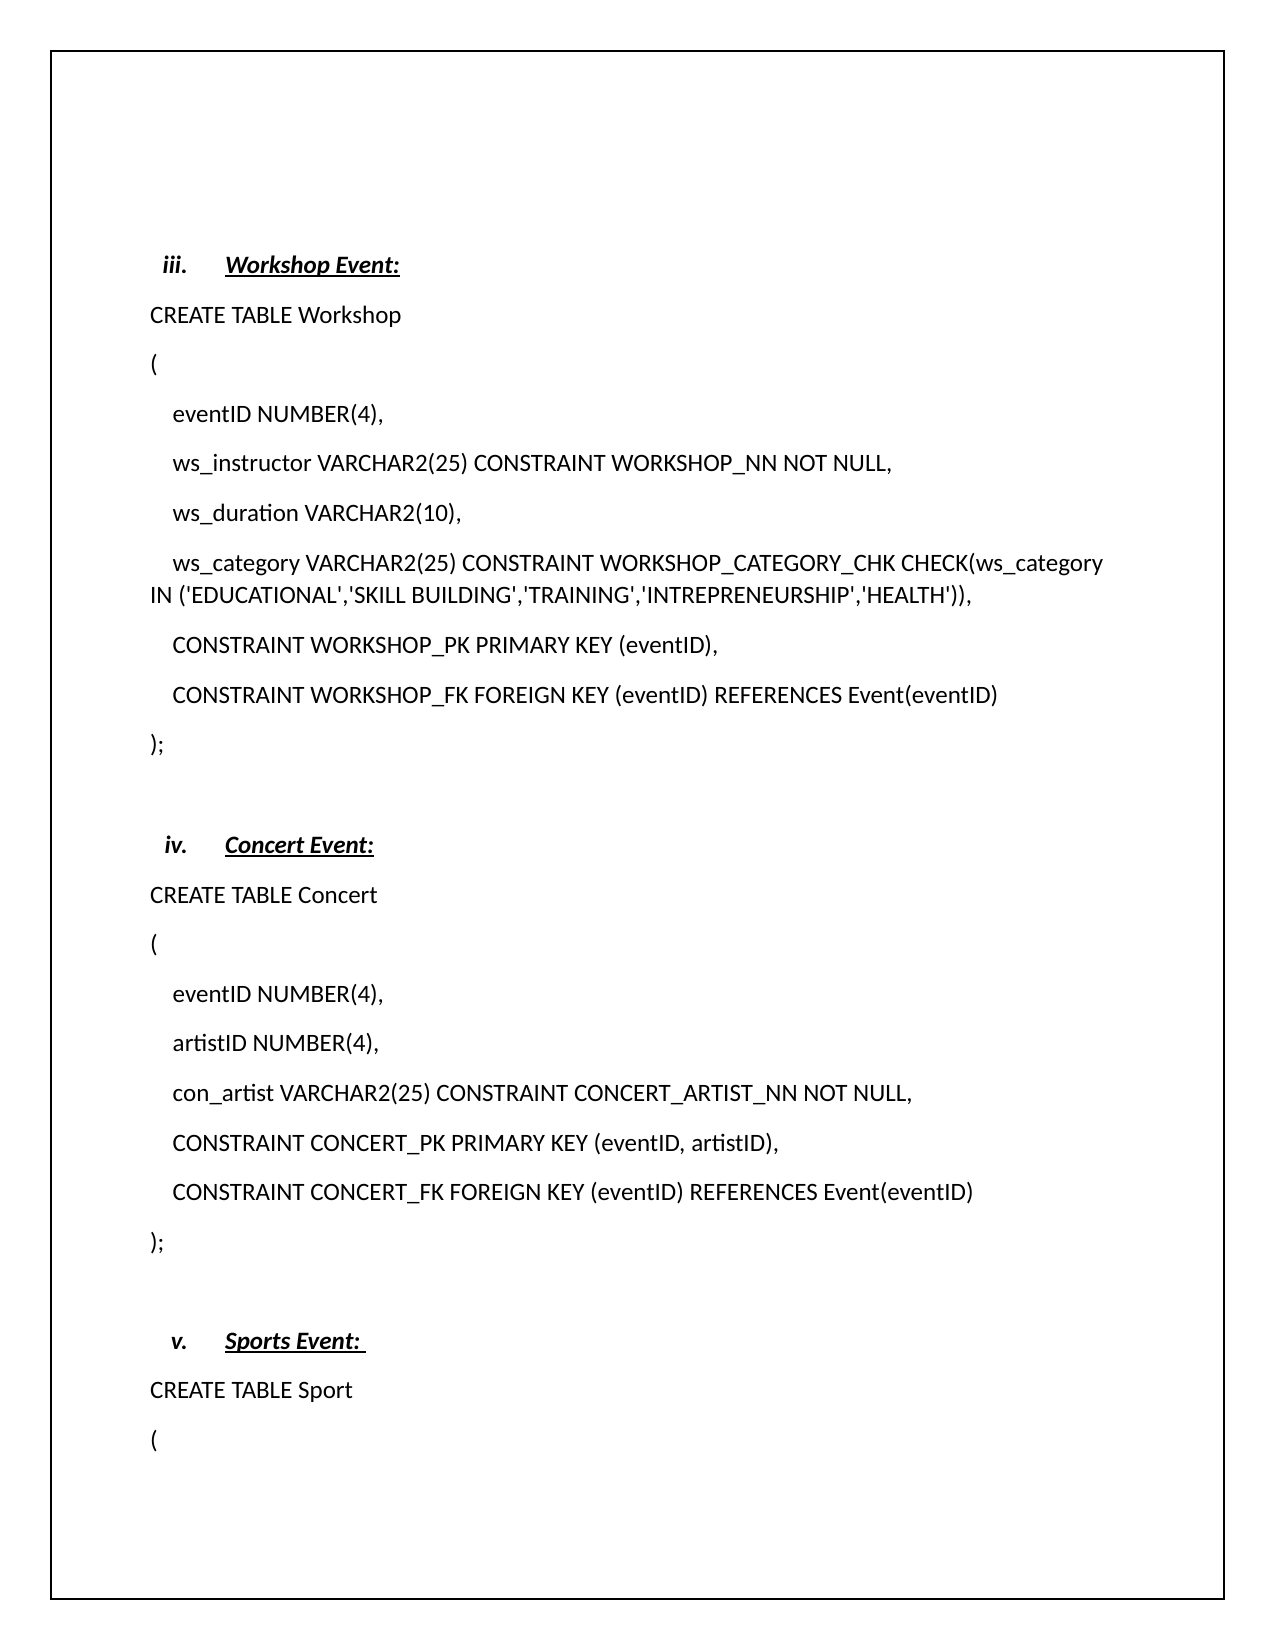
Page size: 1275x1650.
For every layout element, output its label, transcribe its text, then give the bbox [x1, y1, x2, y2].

text artistID NUMBER(4), [150, 1028, 1125, 1058]
text CONSTRAINT CONCERT_FK FOREIGN KEY (eventID) REFERENCES Event(eventID) [150, 1176, 1125, 1207]
text ws_instructor VARCHAR2(25) CONSTRAINT WORKSHOP_NN NOT NULL, [150, 447, 1125, 478]
text ); [150, 728, 1125, 759]
text ( [150, 1424, 1125, 1455]
text eventID NUMBER(4), [150, 978, 1125, 1008]
text ws_duration VARCHAR2(10), [150, 497, 1125, 528]
text ); [150, 1226, 1125, 1256]
text CONSTRAINT CONCERT_PK PRIMARY KEY (eventID, artistID), [150, 1127, 1125, 1157]
text ws_category VARCHAR2(25) CONSTRAINT WORKSHOP_CATEGORY_CHK CHECK(ws_category IN ('EDUCATIONAL','SKILL BUILDING','TRAINING','INTREPRENEURSHIP','HEALTH')), [150, 547, 1125, 610]
text CONSTRAINT WORKSHOP_PK PRIMARY KEY (eventID), [150, 629, 1125, 660]
list Sports Event: [187, 1325, 1125, 1356]
list Concert Event: [187, 829, 1125, 860]
text CREATE TABLE Sport [150, 1375, 1125, 1405]
text ( [150, 928, 1125, 959]
text con_artist VARCHAR2(25) CONSTRAINT CONCERT_ARTIST_NN NOT NULL, [150, 1077, 1125, 1108]
text eventID NUMBER(4), [150, 398, 1125, 428]
list Workshop Event: [187, 249, 1125, 280]
text CREATE TABLE Concert [150, 879, 1125, 909]
text CONSTRAINT WORKSHOP_FK FOREIGN KEY (eventID) REFERENCES Event(eventID) [150, 679, 1125, 709]
text CREATE TABLE Workshop [150, 299, 1125, 329]
text ( [150, 348, 1125, 379]
